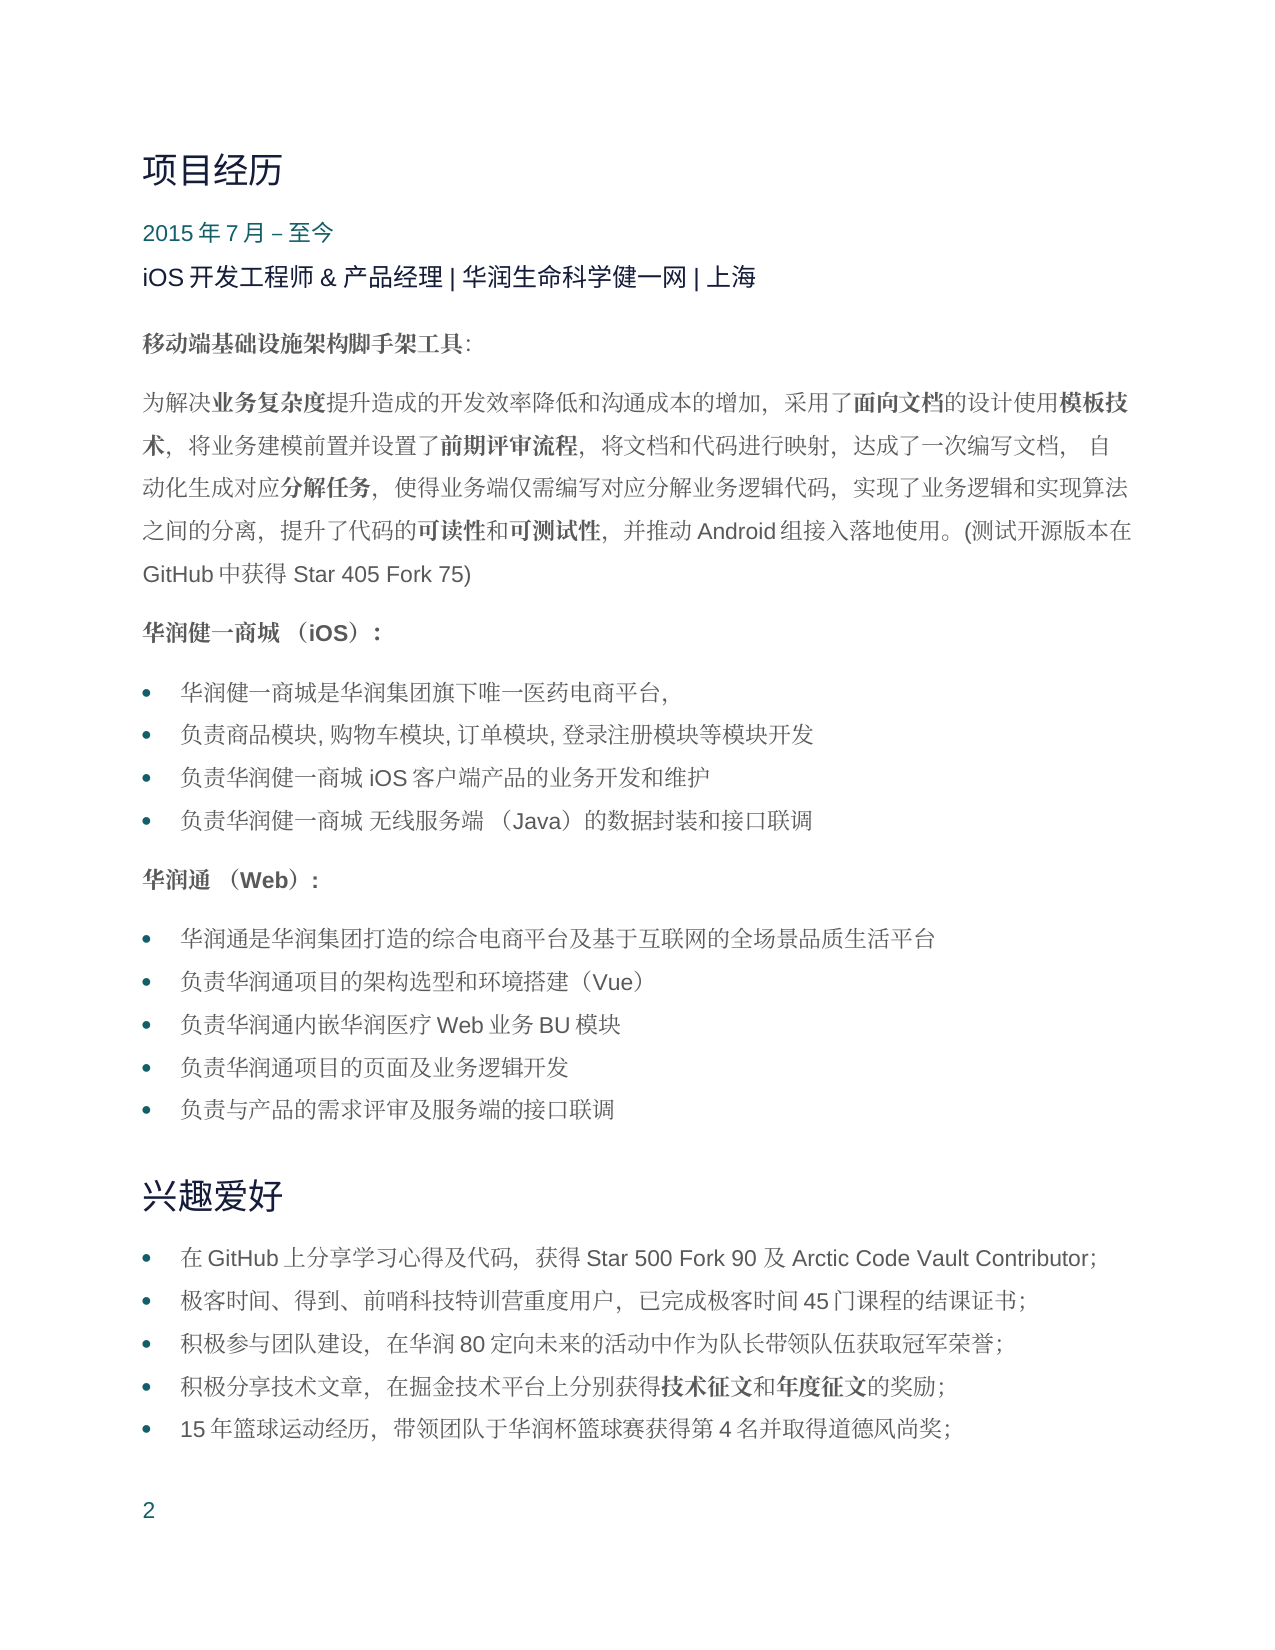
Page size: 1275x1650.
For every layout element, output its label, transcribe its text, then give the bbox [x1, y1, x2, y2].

list 负责华润健一商城 无线服务端 （Java）的数据封装和接口联调 [142, 803, 1132, 836]
list 负责与产品的需求评审及服务端的接口联调 [142, 1092, 1132, 1125]
text 移动端基础设施架构脚手架工具： [142, 326, 1132, 358]
list 华润健一商城是华润集团旗下唯一医药电商平台， [142, 674, 1132, 707]
text 为解决业务复杂度提升造成的开发效率降低和沟通成本的增加，采用了面向文档的设计使用模板技术，将业务建模前置并设置了前期评审流程，将文档和代码进行映射，达成了一次编写文档， 自动化生成对应分解任务，使得业务端仅需编写对应分解业务逻辑代码，实现了业务逻辑和实现算法之间的分离，提升了代码的可读性和可测试性，并推动Android组接入落地使用。(测试开源版本在GitHub中获得 Star 405 Fork 75) [142, 385, 1132, 589]
text 华润健一商城 （iOS）： [142, 615, 1132, 648]
subtitle 2015年7月 – 至今 [142, 214, 1132, 248]
list 积极分享技术文章，在掘金技术平台上分别获得技术征文和年度征文的奖励； [142, 1368, 1132, 1401]
list 积极参与团队建设，在华润80定向未来的活动中作为队长带领队伍获取冠军荣誉； [142, 1326, 1132, 1359]
list 在GitHub上分享学习心得及代码，获得Star 500 Fork 90 及 Arctic Code Vault Contributor； [142, 1240, 1132, 1273]
subtitle iOS开发工程师 & 产品经理 | 华润生命科学健一网 | 上海 [142, 258, 1132, 294]
list 15年篮球运动经历，带领团队于华润杯篮球赛获得第4名并取得道德风尚奖； [142, 1411, 1132, 1444]
text 华润通 （Web）: [142, 862, 1132, 895]
list 负责华润通项目的架构选型和环境搭建（Vue） [142, 964, 1132, 997]
list 负责华润通项目的页面及业务逻辑开发 [142, 1049, 1132, 1082]
subtitle 项目经历 [142, 142, 1132, 194]
list 负责华润通内嵌华润医疗Web业务BU模块 [142, 1007, 1132, 1040]
list 负责商品模块, 购物车模块, 订单模块, 登录注册模块等模块开发 [142, 717, 1132, 750]
list 负责华润健一商城 iOS客户端产品的业务开发和维护 [142, 760, 1132, 793]
list 华润通是华润集团打造的综合电商平台及基于互联网的全场景品质生活平台 [142, 921, 1132, 954]
subtitle 兴趣爱好 [142, 1168, 1132, 1219]
list 极客时间、得到、前哨科技特训营重度用户，已完成极客时间45门课程的结课证书； [142, 1283, 1132, 1316]
